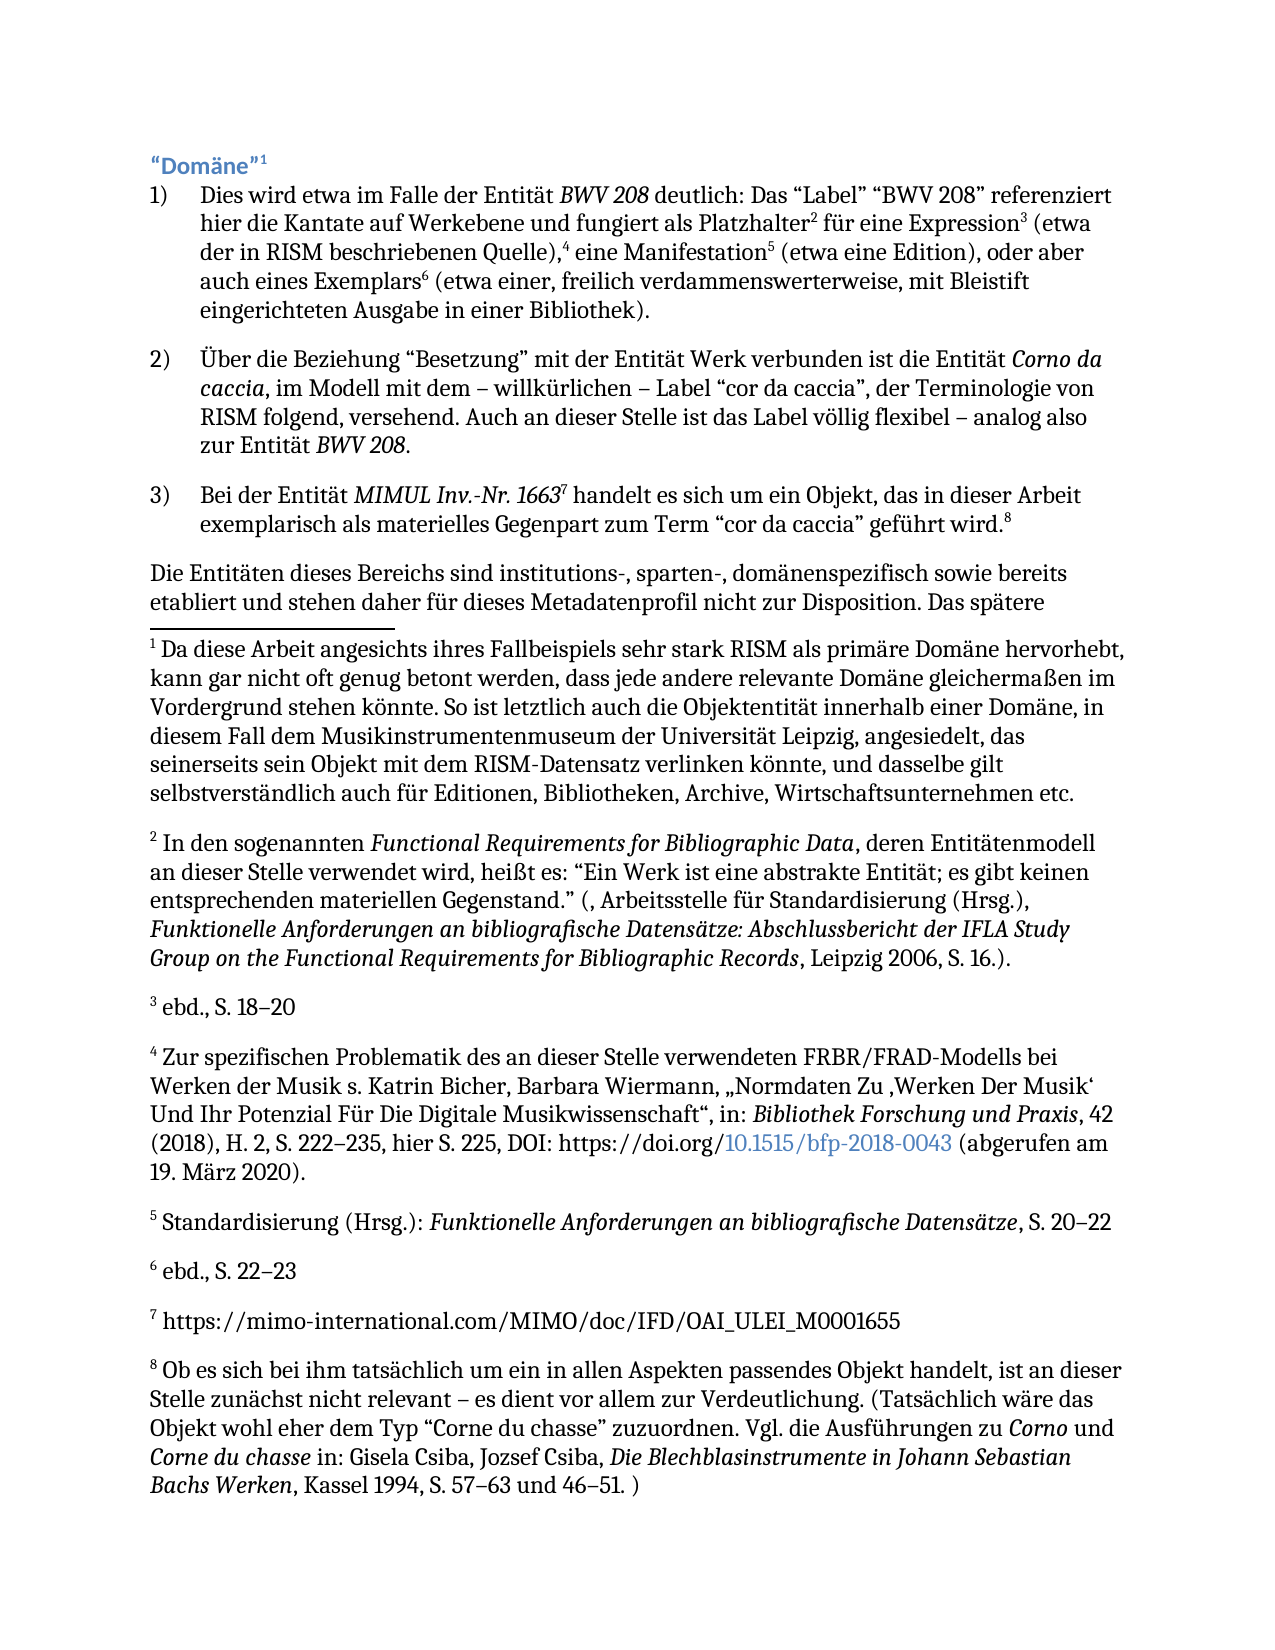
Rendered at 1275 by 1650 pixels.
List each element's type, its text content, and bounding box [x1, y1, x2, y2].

subtitle “Domäne” [150, 150, 1125, 181]
text Die Entitäten dieses Bereichs sind institutions-, sparten-, domänenspezifisch sowie bereits etabliert und stehen daher für dieses Metadatenprofil nicht zur Disposition. Das spätere Datenmodell wird daher an dieser Stelle keinen präskriptiven Charakter für sich beanspruchen können. Jedoch werden entsprechende Beispielentitäten aus der Kulturerbe-Domäne im Folgenden angelegt, um Anschlussfähigkeit des Metadatenprofils in diese Domäne simulieren und prüfen zu können. [150, 559, 1125, 617]
list Bei der Entität MIMUL Inv.-Nr. 1663 handelt es sich um ein Objekt, das in dieser Arbeit exemplarisch als materielles Gegenpart zum Term “cor da caccia” geführt wird. [150, 481, 1125, 538]
list Über die Beziehung “Besetzung” mit der Entität Werk verbunden ist die Entität Corno da caccia, im Modell mit dem – willkürlichen – Label “cor da caccia”, der Terminologie von RISM folgend, versehend. Auch an dieser Stelle ist das Label völlig flexibel – analog also zur Entität BWV 208. [150, 345, 1125, 460]
list Dies wird etwa im Falle der Entität BWV 208 deutlich: Das “Label” “BWV 208” referenziert hier die Kantate auf Werkebene und fungiert als Platzhalter für eine Expression (etwa der in RISM beschriebenen Quelle), eine Manifestation (etwa eine Edition), oder aber auch eines Exemplars (etwa einer, freilich verdammenswerterweise, mit Bleistift eingerichteten Ausgabe in einer Bibliothek). [150, 181, 1125, 324]
